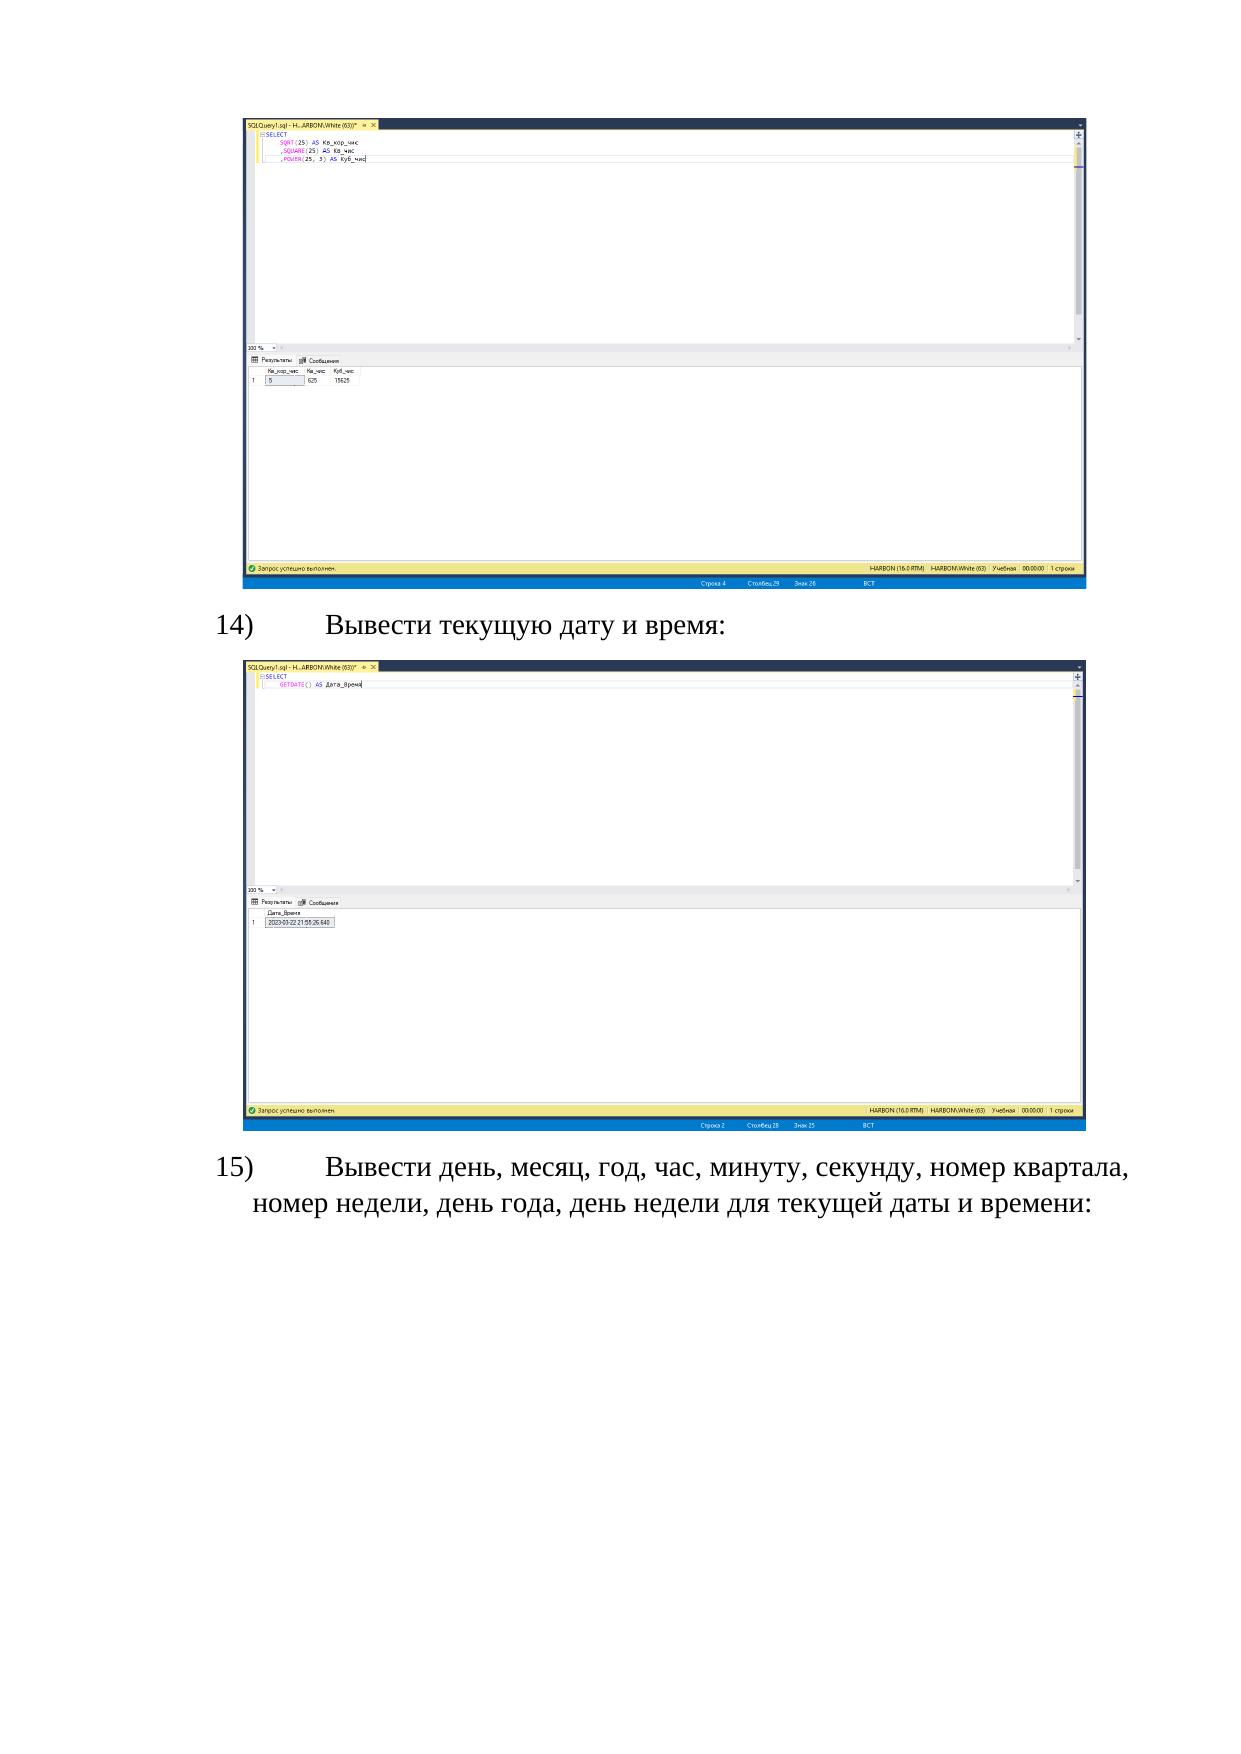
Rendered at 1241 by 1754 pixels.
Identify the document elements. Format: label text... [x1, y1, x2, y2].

picture [242, 118, 1087, 589]
picture [243, 660, 1086, 1131]
list Вывести день, месяц, год, час, минуту, секунду, номер квартала, номер недели, день года, день недели для текущей даты и времени: [215, 1149, 1152, 1219]
list Вывести текущую дату и время: [215, 607, 1152, 641]
